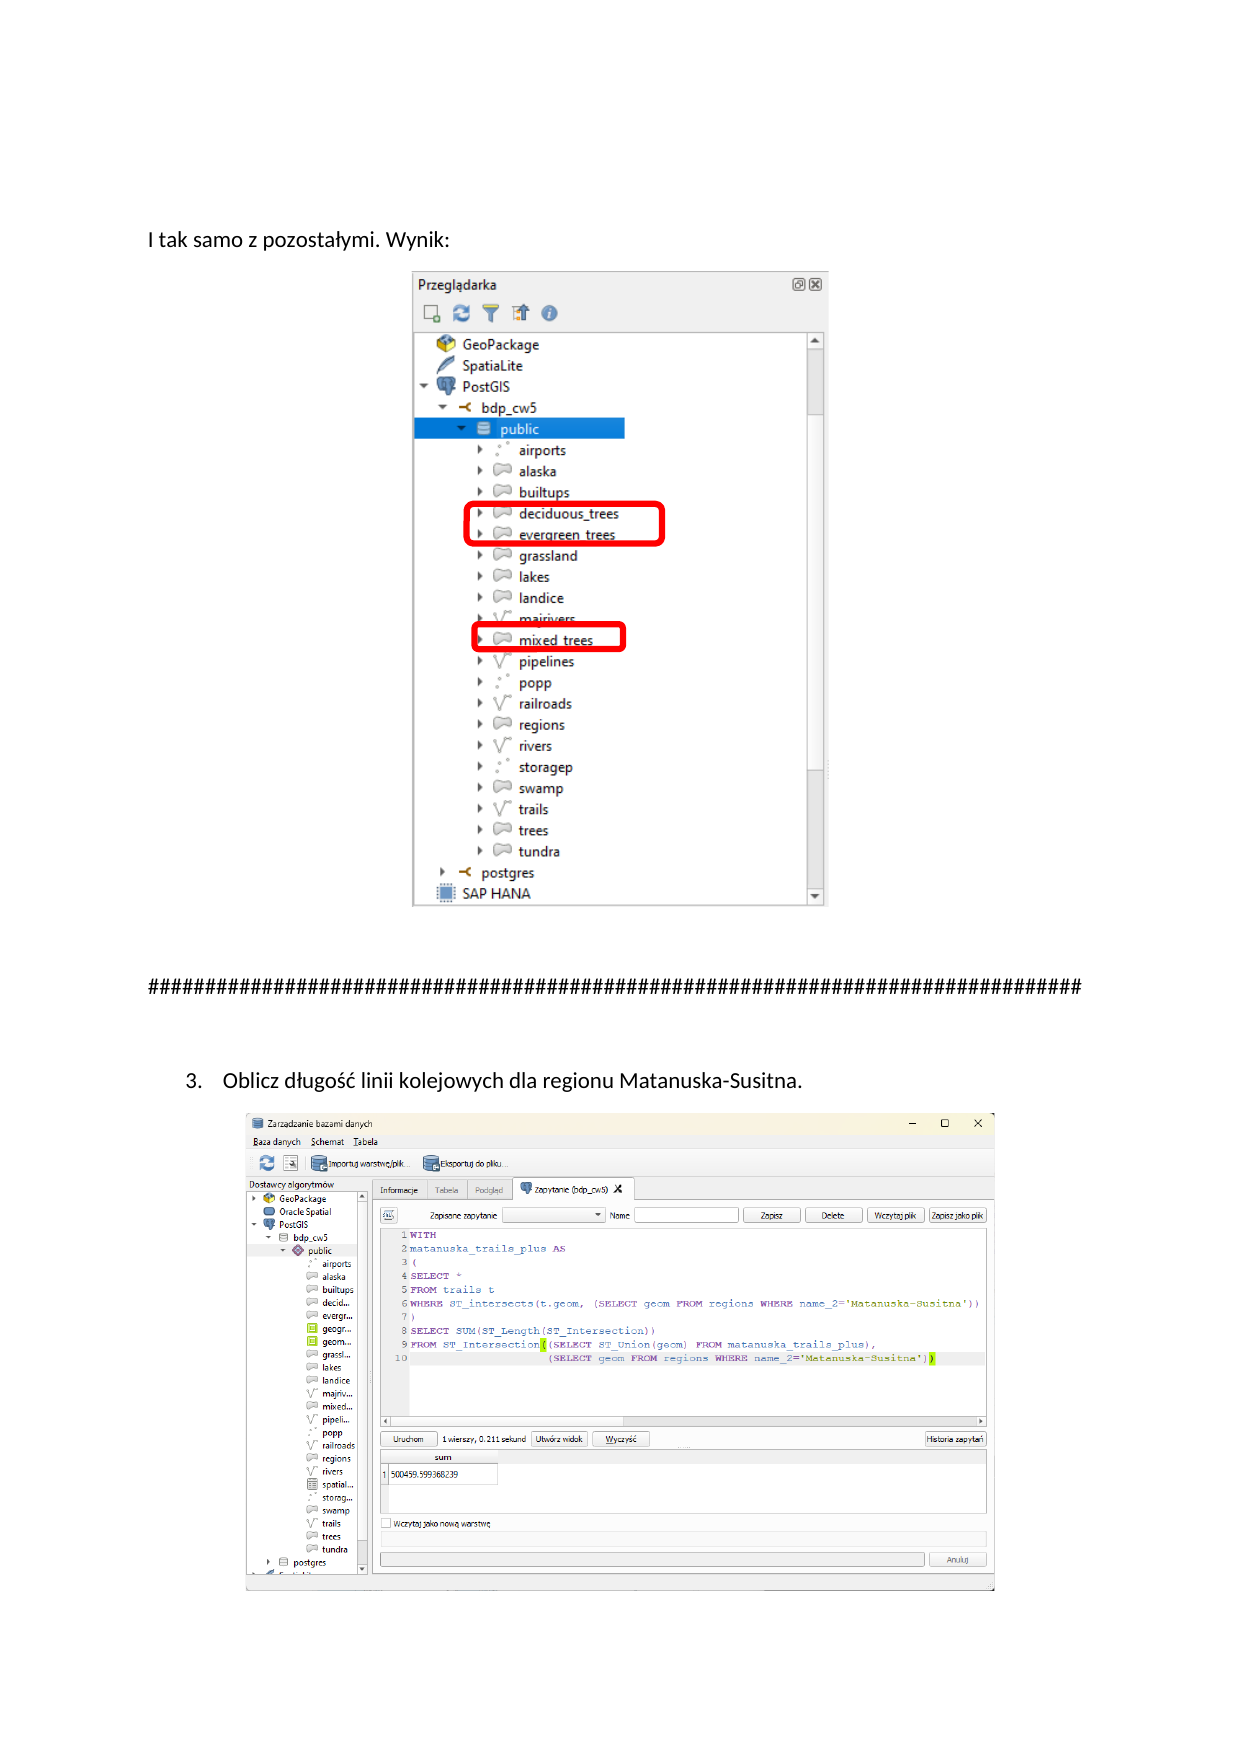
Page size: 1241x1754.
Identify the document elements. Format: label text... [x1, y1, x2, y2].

picture [245, 1113, 995, 1591]
text I tak samo z pozostałymi. Wynik: [148, 225, 1093, 253]
list Oblicz długość linii kolejowych dla regionu Matanuska-Susitna. [185, 1066, 1093, 1094]
picture [411, 271, 829, 907]
text ################################################################################## [148, 972, 1093, 1000]
